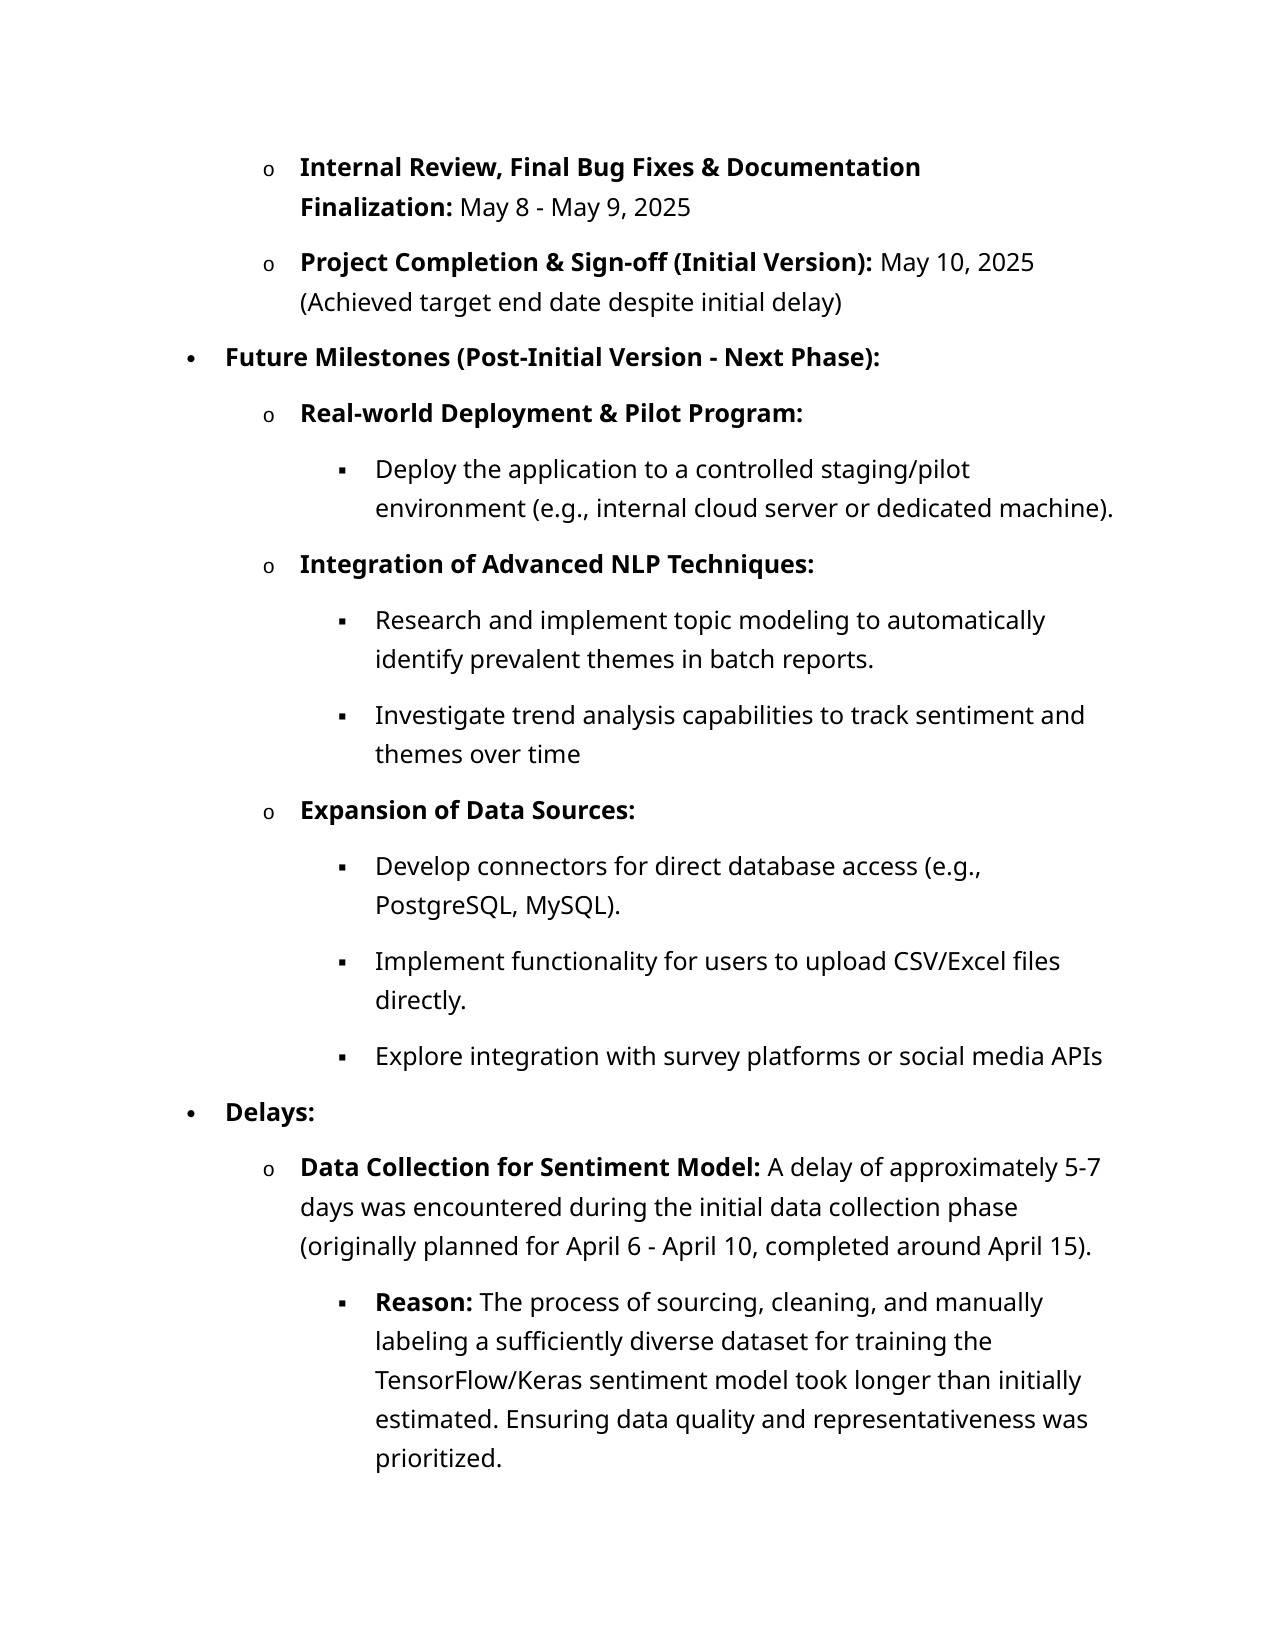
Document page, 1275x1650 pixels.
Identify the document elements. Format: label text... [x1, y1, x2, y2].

list Implement functionality for users to upload CSV/Excel files directly. [337, 943, 1125, 1017]
list Integration of Advanced NLP Techniques: [262, 547, 1125, 581]
list Explore integration with survey platforms or social media APIs [337, 1038, 1125, 1072]
list Data Collection for Sentiment Model: A delay of approximately 5-7 days was encountered during the initial data collection phase (originally planned for April 6 - April 10, completed around April 15). [262, 1150, 1125, 1262]
list Real-world Deployment & Pilot Program: [262, 396, 1125, 430]
list Future Milestones (Post-Initial Version - Next Phase): [187, 340, 1125, 374]
list Reason: The process of sourcing, cleaning, and manually labeling a sufficiently diverse dataset for training the TensorFlow/Keras sentiment model took longer than initially estimated. Ensuring data quality and representativeness was prioritized. [337, 1284, 1125, 1475]
list Project Completion & Sign-off (Initial Version): May 10, 2025 (Achieved target end date despite initial delay) [262, 245, 1125, 318]
list Develop connectors for direct database access (e.g., PostgreSQL, MySQL). [337, 848, 1125, 922]
list Delays: [187, 1094, 1125, 1128]
list Internal Review, Final Bug Fixes & Documentation Finalization: May 8 - May 9, 2025 [262, 150, 1125, 223]
list Investigate trend analysis capabilities to track sentiment and themes over time [337, 697, 1125, 771]
list Expansion of Data Sources: [262, 792, 1125, 827]
list Deploy the application to a controlled staging/pilot environment (e.g., internal cloud server or dedicated machine). [337, 452, 1125, 525]
list Research and implement topic modeling to automatically identify prevalent themes in batch reports. [337, 602, 1125, 676]
